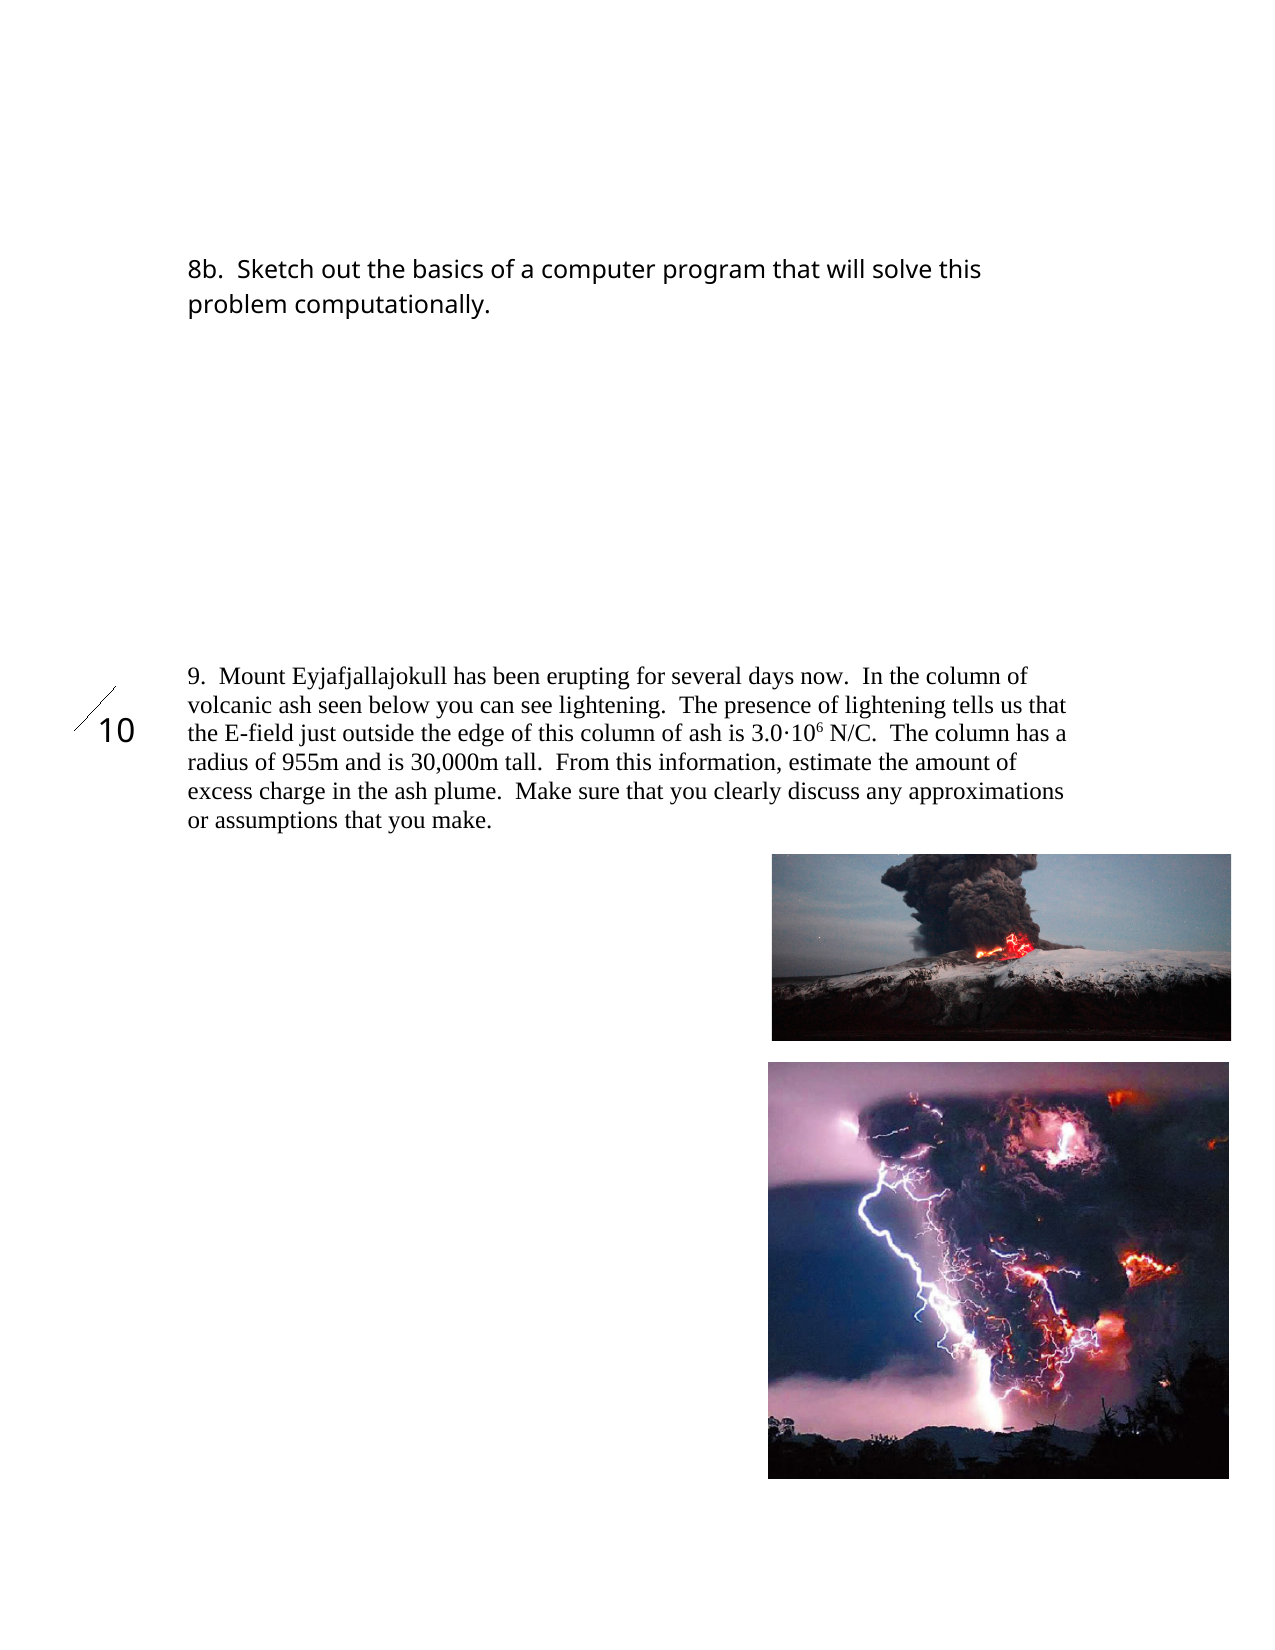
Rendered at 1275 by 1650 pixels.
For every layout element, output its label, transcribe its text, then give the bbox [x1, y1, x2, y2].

picture [771, 854, 1232, 1041]
text 8b. Sketch out the basics of a computer program that will solve this problem computationally. [187, 252, 1087, 320]
text 9. has been erupting for several days now. In the column of volcanic ash seen below you can see lightening. The presence of lightening tells us that the E-field just outside the edge of this column of ash is 3.0·106 N/C. The column has a radius of 955m and is 30,000m tall. From this information, estimate the amount of excess charge in the ash plume. Make sure that you clearly discuss any approximations or assumptions that you make. [187, 661, 1087, 833]
picture [768, 1062, 1229, 1479]
